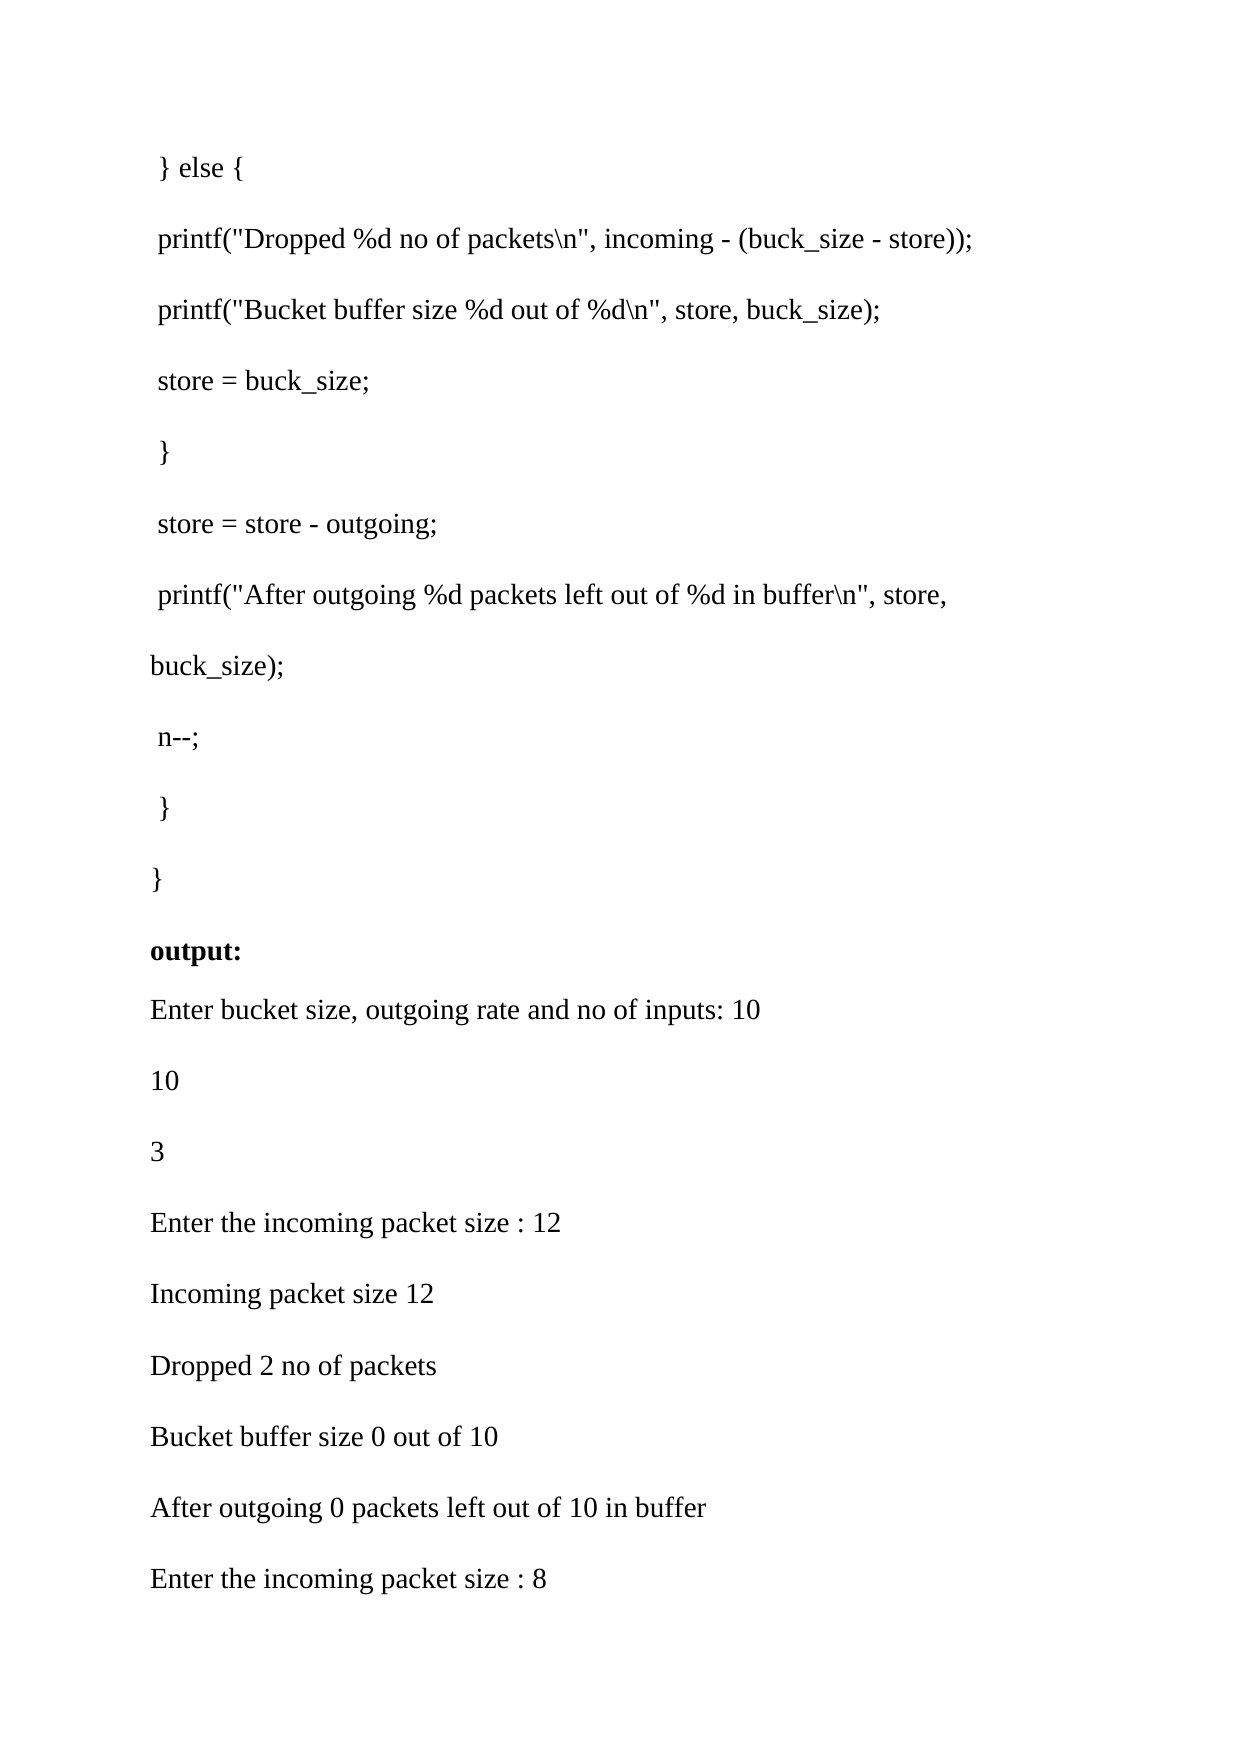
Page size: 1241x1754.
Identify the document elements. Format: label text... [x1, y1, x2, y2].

text store = store - outgoing; [150, 506, 1090, 539]
text Enter the incoming packet size : 8 [150, 1561, 1090, 1595]
text After outgoing 0 packets left out of 10 in buffer [150, 1490, 1090, 1523]
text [150, 292, 1090, 326]
text Incoming packet size 12 [150, 1277, 1090, 1310]
text buck_size); [150, 648, 1090, 682]
text printf("After outgoing %d packets left out of %d in buffer\n", store, [150, 577, 1090, 610]
text store = buck_size; [150, 363, 1090, 397]
text } [150, 790, 1090, 824]
text Enter bucket size, outgoing rate and no of inputs: 10 [150, 992, 1090, 1026]
text 10 [150, 1063, 1090, 1097]
text n--; [150, 719, 1090, 753]
text } else { [150, 150, 1090, 183]
text } [150, 434, 1090, 468]
text Bucket buffer size 0 out of 10 [150, 1419, 1090, 1452]
text } [150, 861, 1090, 895]
text printf("Dropped %d no of packets\n", incoming - (buck_size - store)); [150, 221, 1090, 255]
text output: [150, 933, 1090, 966]
text 3 [150, 1134, 1090, 1168]
text Enter the incoming packet size : 12 [150, 1205, 1090, 1239]
text Dropped 2 no of packets [150, 1348, 1090, 1381]
